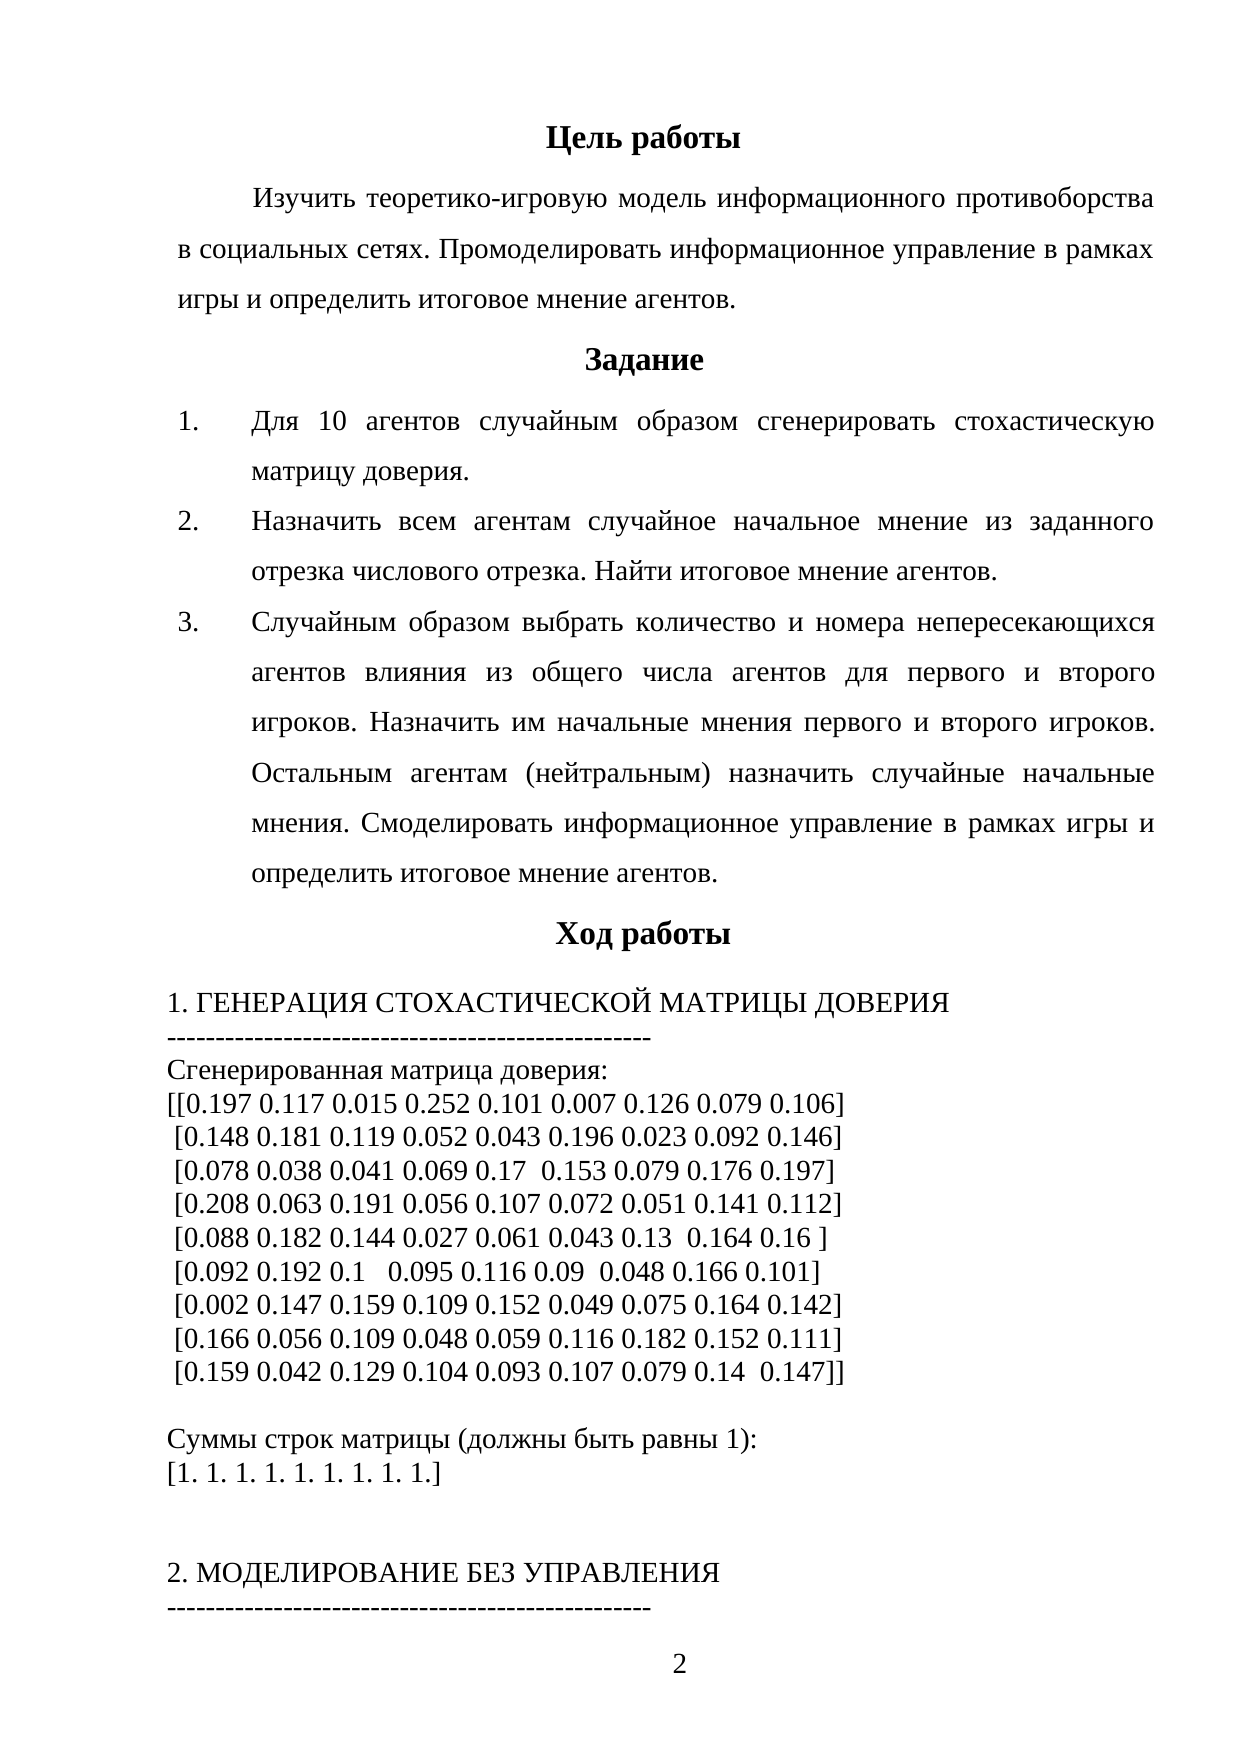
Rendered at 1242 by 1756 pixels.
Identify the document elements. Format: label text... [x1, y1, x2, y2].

subtitle Ход работы [555, 913, 1194, 952]
text [[0.197 0.117 0.015 0.252 0.101 0.007 0.126 0.079 0.106] [167, 1086, 1194, 1119]
text [0.088 0.182 0.144 0.027 0.061 0.043 0.13 0.164 0.16 ] [167, 1220, 1194, 1254]
text Суммы строк матрицы (должны быть равны 1): [167, 1421, 1194, 1455]
list Для 10 агентов случайным образом сгенерировать стохастическую матрицу доверия. [177, 403, 1155, 486]
text [1. 1. 1. 1. 1. 1. 1. 1. 1.] [167, 1455, 1194, 1488]
text [0.078 0.038 0.041 0.069 0.17 0.153 0.079 0.176 0.197] [167, 1153, 1194, 1187]
list Назначить всем агентам случайное начальное мнение из заданного отрезка числового отрезка. Найти итоговое мнение агентов. [177, 503, 1154, 587]
text [0.148 0.181 0.119 0.052 0.043 0.196 0.023 0.092 0.146] [167, 1119, 1194, 1153]
text Сгенерированная матрица доверия: [167, 1052, 1194, 1086]
text [0.208 0.063 0.191 0.056 0.107 0.072 0.051 0.141 0.112] [167, 1187, 1194, 1220]
list Случайным образом выбрать количество и номера непересекающихся агентов влияния из общего числа агентов для первого и второго игроков. Назначить им начальные мнения первого и второго игроков. Остальным агентам (нейтральным) назначить случайные начальные мнения. Смоделировать информационное управление в рамках игры и определить итоговое мнение агентов. [177, 604, 1155, 889]
text -------------------------------------------------- [167, 1589, 1194, 1623]
text Изучить теоретико-игровую модель информационного противоборства в социальных сетях. Промоделировать информационное управление в рамках игры и определить итоговое мнение агентов. [177, 181, 1154, 315]
text [0.092 0.192 0.1 0.095 0.116 0.09 0.048 0.166 0.101] [167, 1254, 1194, 1287]
subtitle Задание [167, 339, 1122, 378]
text [0.159 0.042 0.129 0.104 0.093 0.107 0.079 0.14 0.147]] [167, 1354, 1194, 1388]
text [0.002 0.147 0.159 0.109 0.152 0.049 0.075 0.164 0.142] [167, 1287, 1194, 1321]
text [0.166 0.056 0.109 0.048 0.059 0.116 0.182 0.152 0.111] [167, 1321, 1194, 1354]
subtitle Цель работы [546, 117, 1194, 156]
text 1. ГЕНЕРАЦИЯ СТОХАСТИЧЕСКОЙ МАТРИЦЫ ДОВЕРИЯ [167, 985, 1194, 1019]
text -------------------------------------------------- [167, 1019, 1194, 1052]
text 2. МОДЕЛИРОВАНИЕ БЕЗ УПРАВЛЕНИЯ [167, 1556, 1194, 1589]
